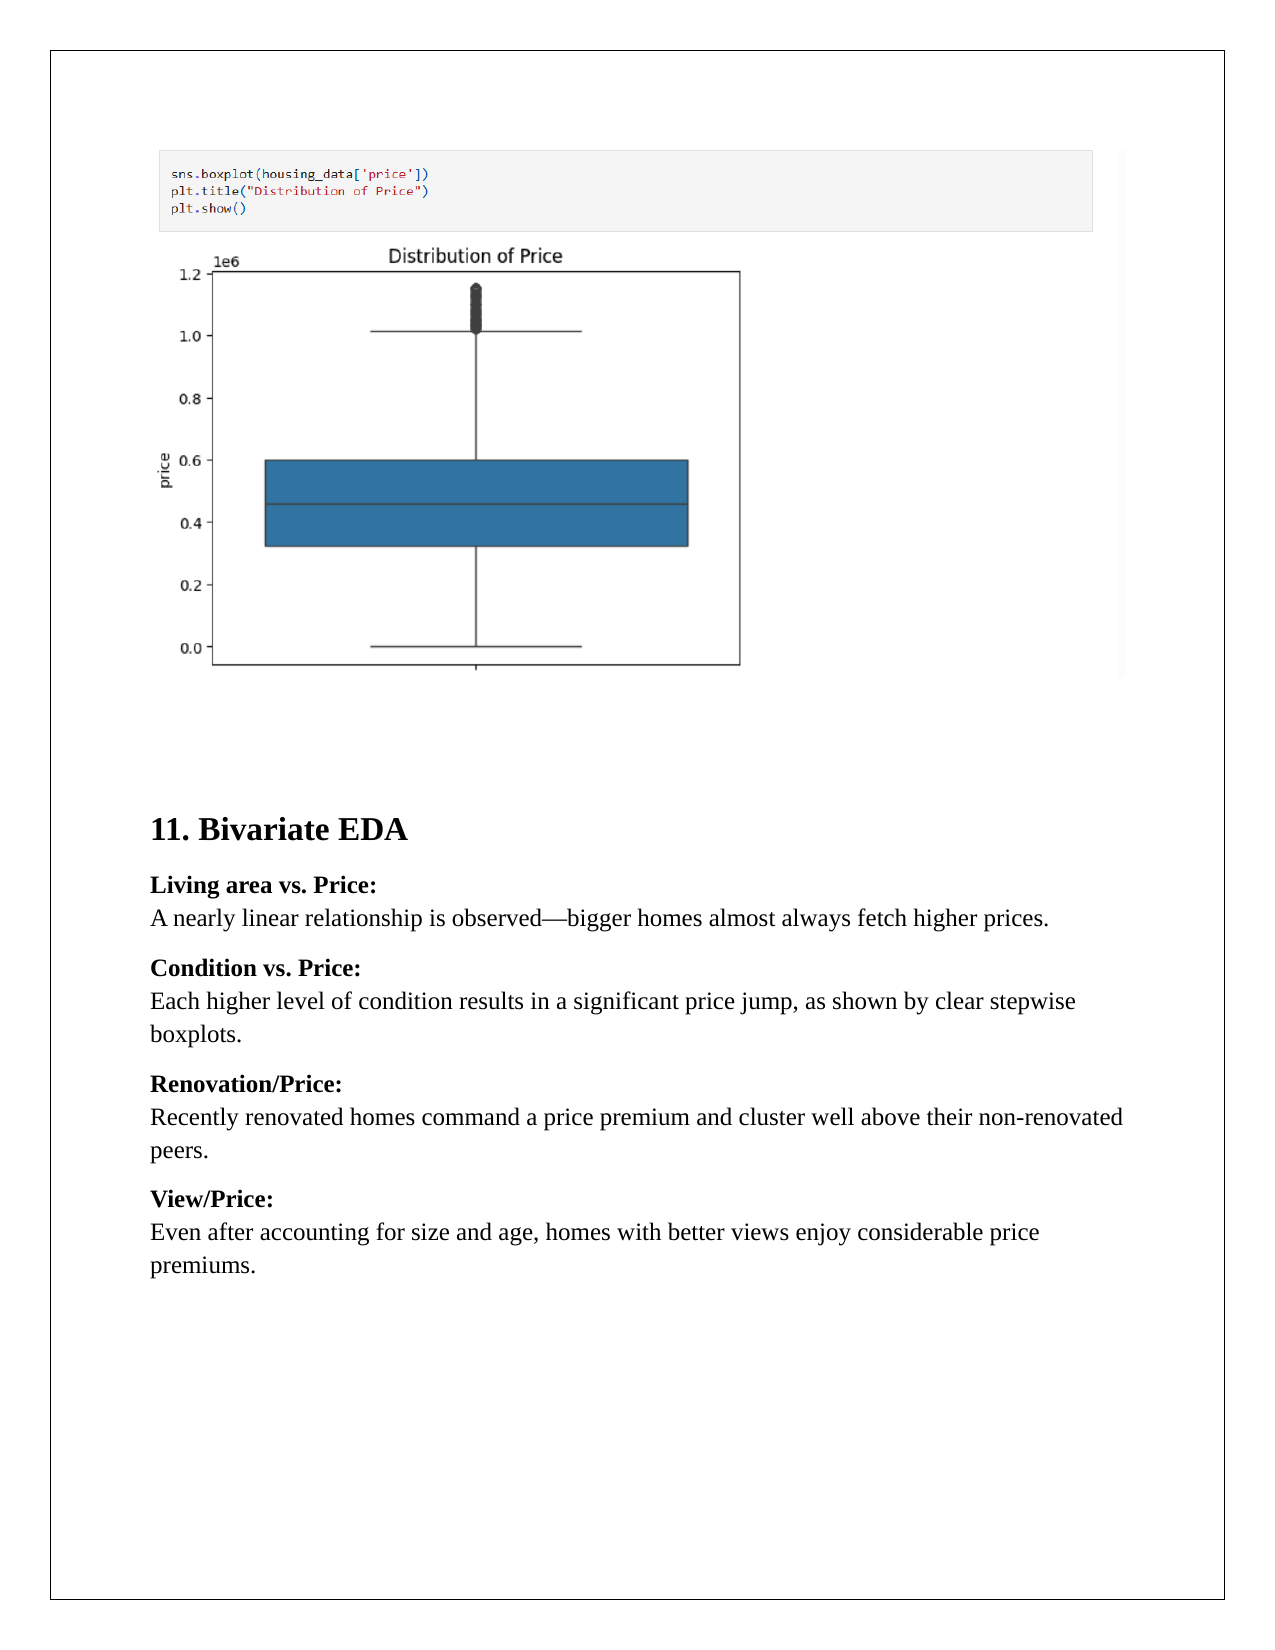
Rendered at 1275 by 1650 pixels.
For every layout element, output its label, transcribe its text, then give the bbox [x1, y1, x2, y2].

text Condition vs. Price: Each higher level of condition results in a significant price jump, as shown by clear stepwise boxplots. [150, 953, 1125, 1048]
picture [150, 150, 1125, 678]
text Renovation/Price: Recently renovated homes command a price premium and cluster well above their non-renovated peers. [150, 1069, 1125, 1163]
text View/Price: Even after accounting for size and age, homes with better views enjoy considerable price premiums. [150, 1184, 1125, 1279]
text Living area vs. Price: A nearly linear relationship is observed—bigger homes almost always fetch higher prices. [150, 870, 1125, 932]
text 11. Bivariate EDA [150, 809, 1125, 848]
